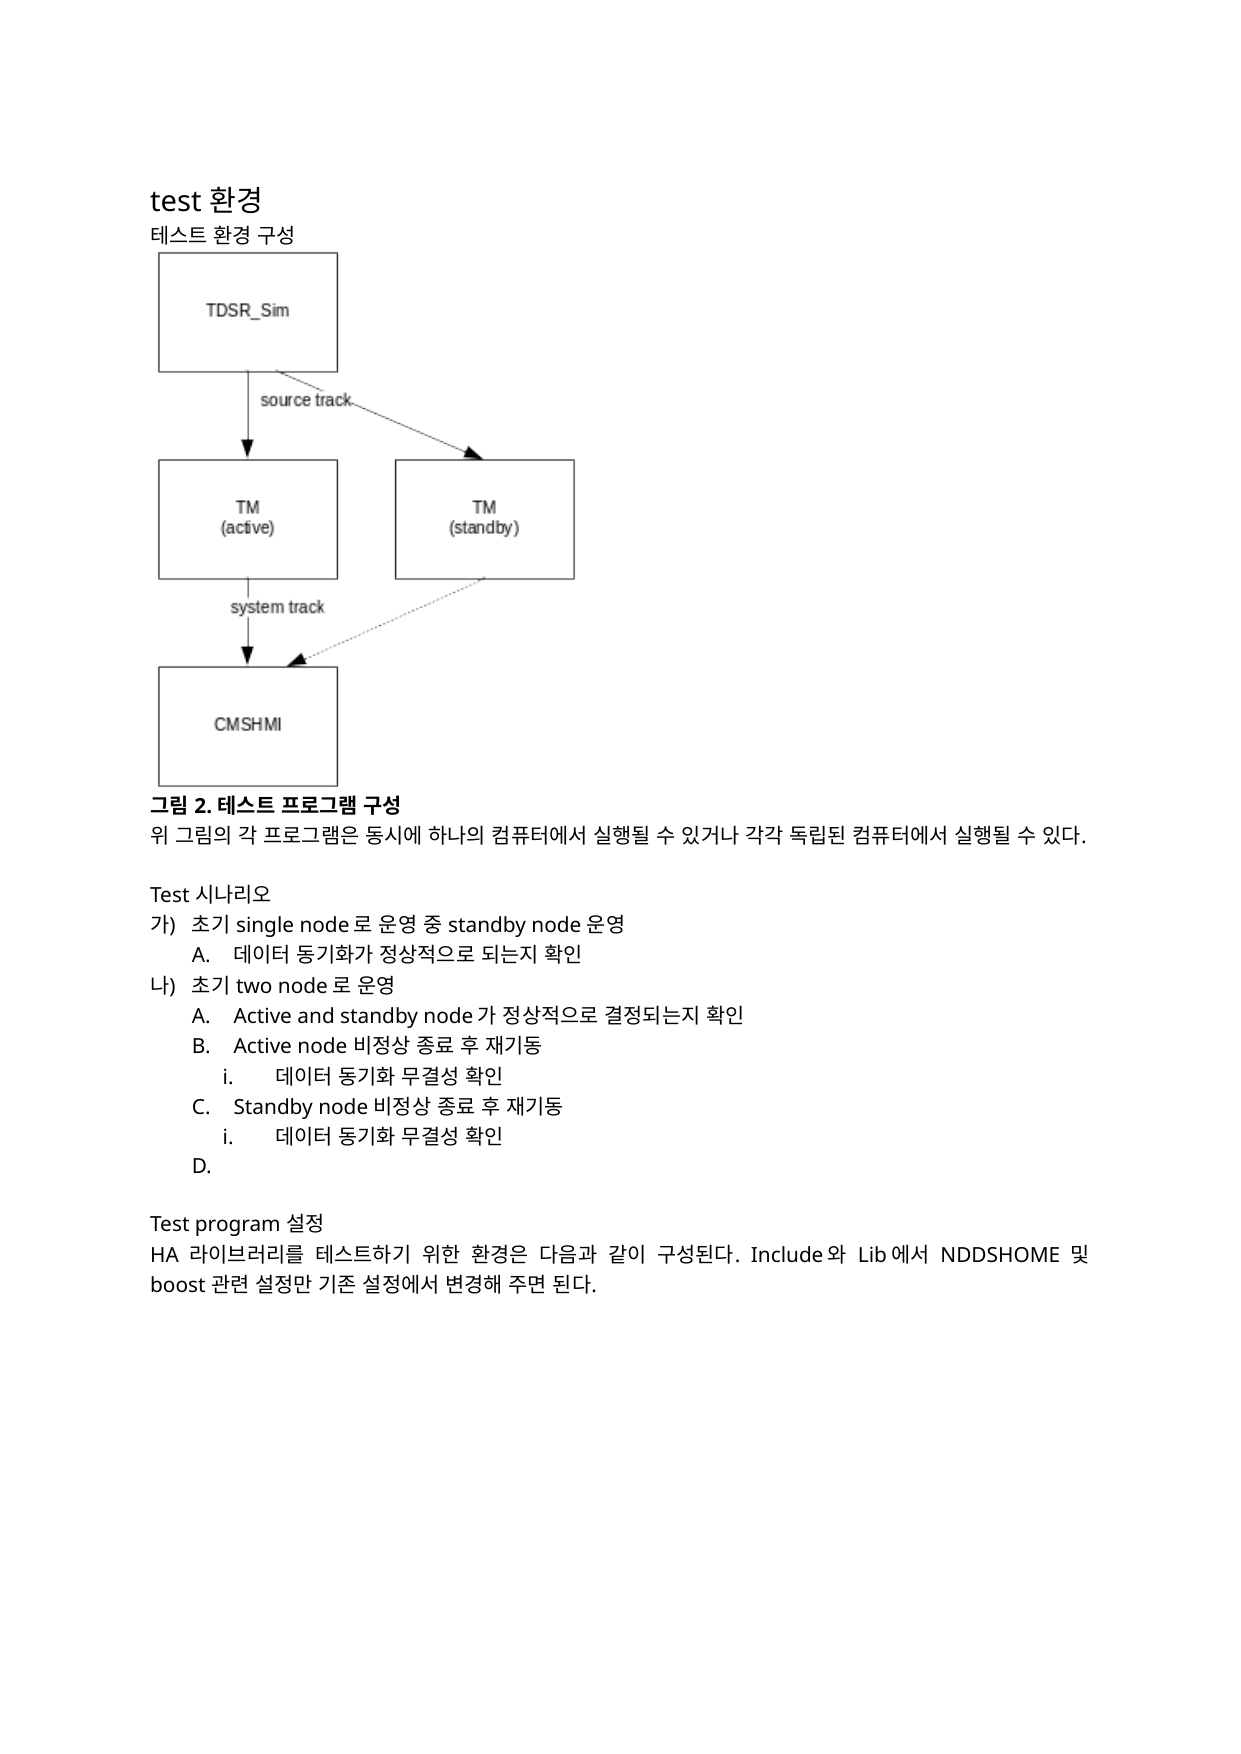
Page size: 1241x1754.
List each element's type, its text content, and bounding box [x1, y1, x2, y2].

text HA 라이브러리를 테스트하기 위한 환경은 다음과 같이 구성된다. Include와 Lib에서 NDDSHOME 및 boost 관련 설정만 기존 설정에서 변경해 주면 된다. [150, 1238, 1090, 1299]
list 데이터 동기화 무결성 확인 [233, 1121, 1090, 1151]
text 위 그림의 각 프로그램은 동시에 하나의 컴퓨터에서 실행될 수 있거나 각각 독립된 컴퓨터에서 실행될 수 있다. [150, 819, 1090, 849]
subtitle test 환경 [150, 177, 1090, 219]
list 데이터 동기화가 정상적으로 되는지 확인 [192, 939, 1090, 969]
list 초기 two node로 운영 [150, 969, 1090, 999]
subtitle 테스트 환경 구성 [150, 219, 1090, 250]
list 데이터 동기화 무결성 확인 [233, 1060, 1090, 1090]
list Active and standby node가 정상적으로 결정되는지 확인 [192, 999, 1090, 1029]
subtitle Test 시나리오 [150, 878, 1090, 908]
subtitle Test program 설정 [150, 1208, 1090, 1238]
list 초기 single node로 운영 중 standby node 운영 [150, 908, 1090, 939]
list Standby node 비정상 종료 후 재기동 [192, 1090, 1090, 1121]
list Active node 비정상 종료 후 재기동 [192, 1029, 1090, 1060]
